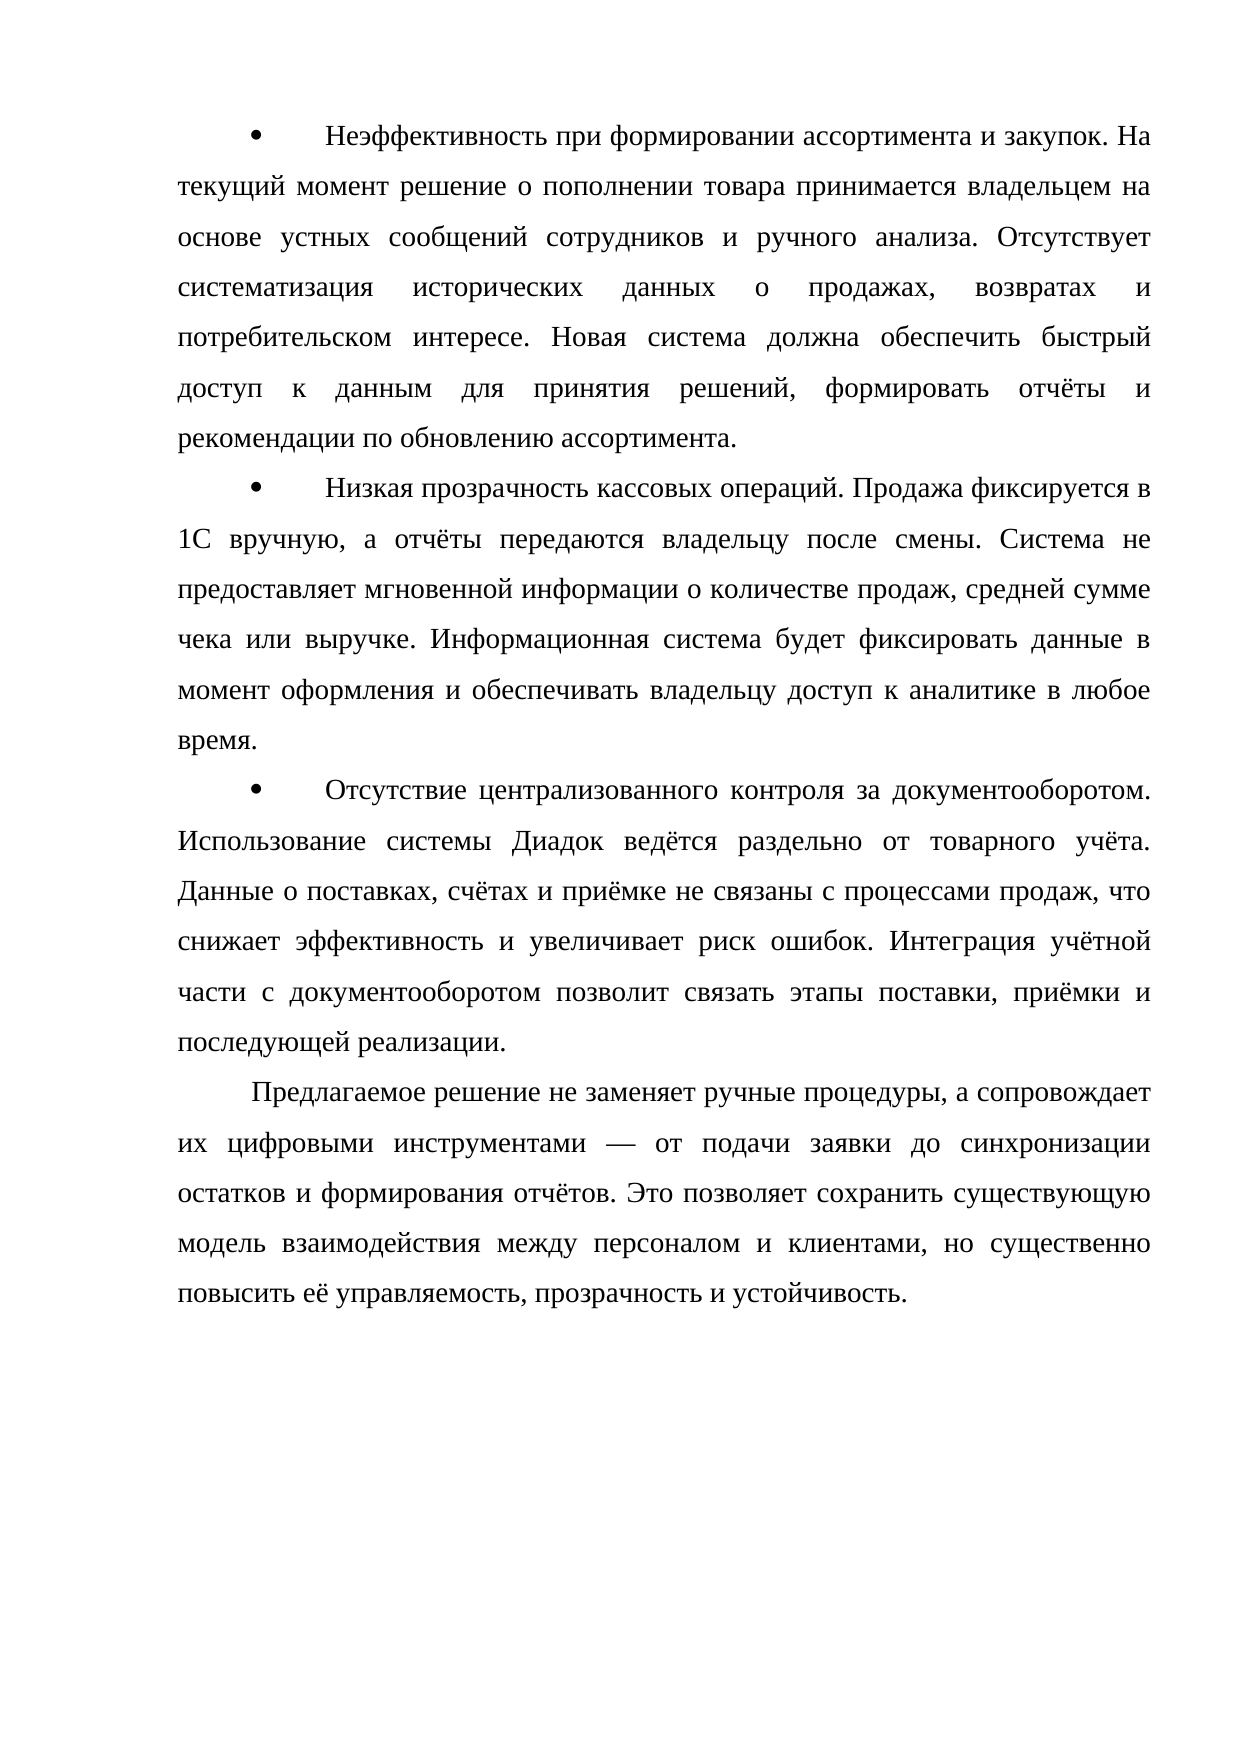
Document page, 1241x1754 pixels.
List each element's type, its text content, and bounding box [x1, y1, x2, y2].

text Предлагаемое решение не заменяет ручные процедуры, а сопровождает их цифровыми инструментами — от подачи заявки до синхронизации остатков и формирования отчётов. Это позволяет сохранить существующую модель взаимодействия между персоналом и клиентами, но существенно повысить её управляемость, прозрачность и устойчивость. [177, 1074, 1152, 1309]
list Отсутствие централизованного контроля за документооборотом. Использование системы Диадок ведётся раздельно от товарного учёта. Данные о поставках, счётах и приёмке не связаны с процессами продаж, что снижает эффективность и увеличивает риск ошибок. Интеграция учётной части с документооборотом позволит связать этапы поставки, приёмки и последующей реализации. [177, 772, 1152, 1058]
list Неэффективность при формировании ассортимента и закупок. На текущий момент решение о пополнении товара принимается владельцем на основе устных сообщений сотрудников и ручного анализа. Отсутствует систематизация исторических данных о продажах, возвратах и потребительском интересе. Новая система должна обеспечить быстрый доступ к данным для принятия решений, формировать отчёты и рекомендации по обновлению ассортимента. [177, 118, 1152, 454]
list Низкая прозрачность кассовых операций. Продажа фиксируется в 1С вручную, а отчёты передаются владельцу после смены. Система не предоставляет мгновенной информации о количестве продаж, средней сумме чека или выручке. Информационная система будет фиксировать данные в момент оформления и обеспечивать владельцу доступ к аналитике в любое время. [177, 470, 1152, 756]
